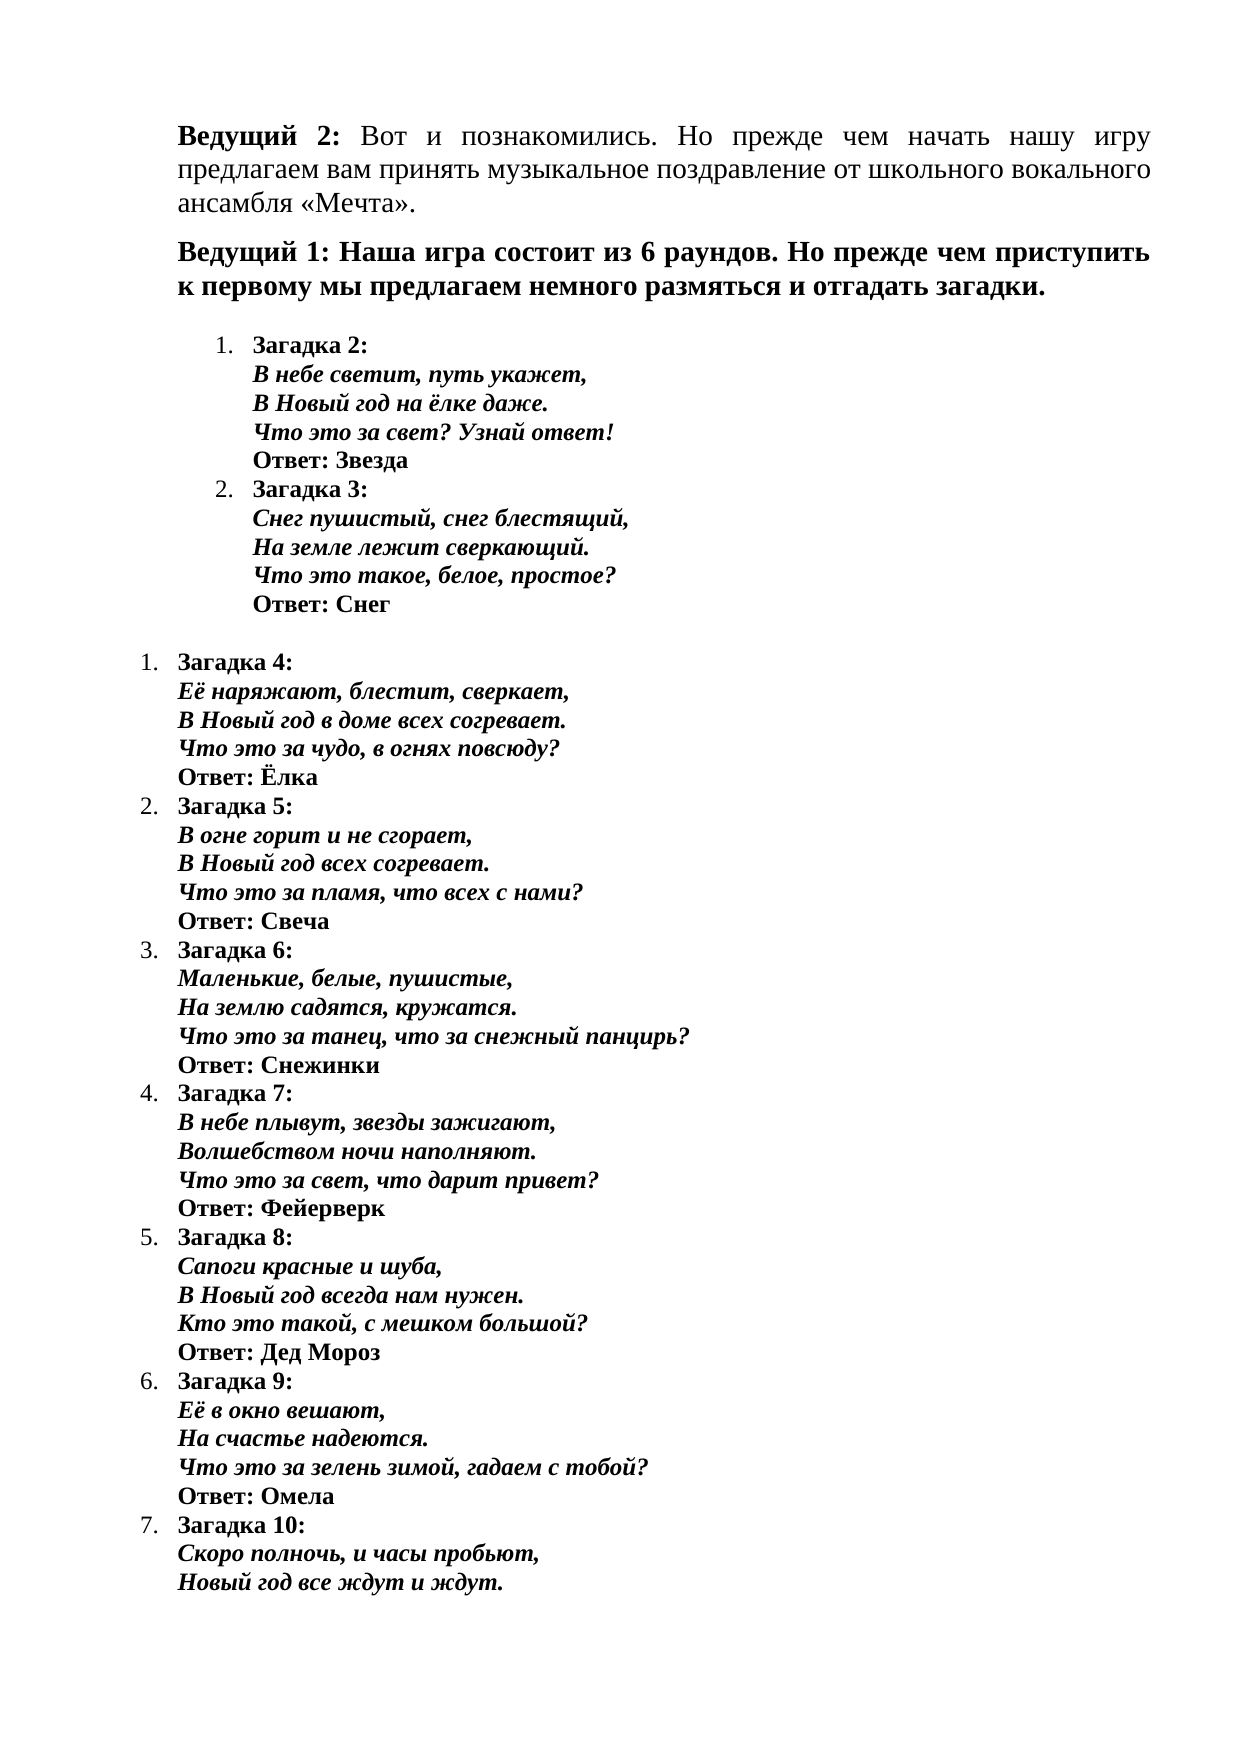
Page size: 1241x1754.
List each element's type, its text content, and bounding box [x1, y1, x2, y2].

list Загадка 9: Её в окно вешают, На счастье надеются. Что это за зелень зимой, гадаем с тобой? Ответ: Омела [140, 1366, 1152, 1510]
list Загадка 2: В небе светит, путь укажет, В Новый год на ёлке даже. Что это за свет? Узнай ответ! Ответ: Звезда [215, 331, 1152, 474]
list Загадка 3: Снег пушистый, снег блестящий, На земле лежит сверкающий. Что это такое, белое, простое? Ответ: Снег [215, 474, 1152, 618]
text Ведущий 2: Вот и познакомились. Но прежде чем начать нашу игру предлагаем вам принять музыкальное поздравление от школьного вокального ансамбля «Мечта». [177, 118, 1152, 219]
list Загадка 5: В огне горит и не сгорает, В Новый год всех согревает. Что это за пламя, что всех с нами? Ответ: Свеча [140, 791, 1152, 935]
text Ведущий 1: Наша игра состоит из 6 раундов. Но прежде чем приступить к первому мы предлагаем немного размяться и отгадать загадки. [177, 234, 1152, 301]
list Загадка 7: В небе плывут, звезды зажигают, Волшебством ночи наполняют. Что это за свет, что дарит привет? Ответ: Фейерверк [140, 1078, 1152, 1222]
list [140, 1510, 1152, 1596]
list Загадка 8: Сапоги красные и шуба, В Новый год всегда нам нужен. Кто это такой, с мешком большой? Ответ: Дед Мороз [140, 1222, 1152, 1366]
list Загадка 4: Её наряжают, блестит, сверкает, В Новый год в доме всех согревает. Что это за чудо, в огнях повсюду? Ответ: Ёлка [140, 647, 1152, 791]
list Загадка 6: Маленькие, белые, пушистые, На землю садятся, кружатся. Что это за танец, что за снежный панцирь? Ответ: Снежинки [140, 935, 1152, 1078]
